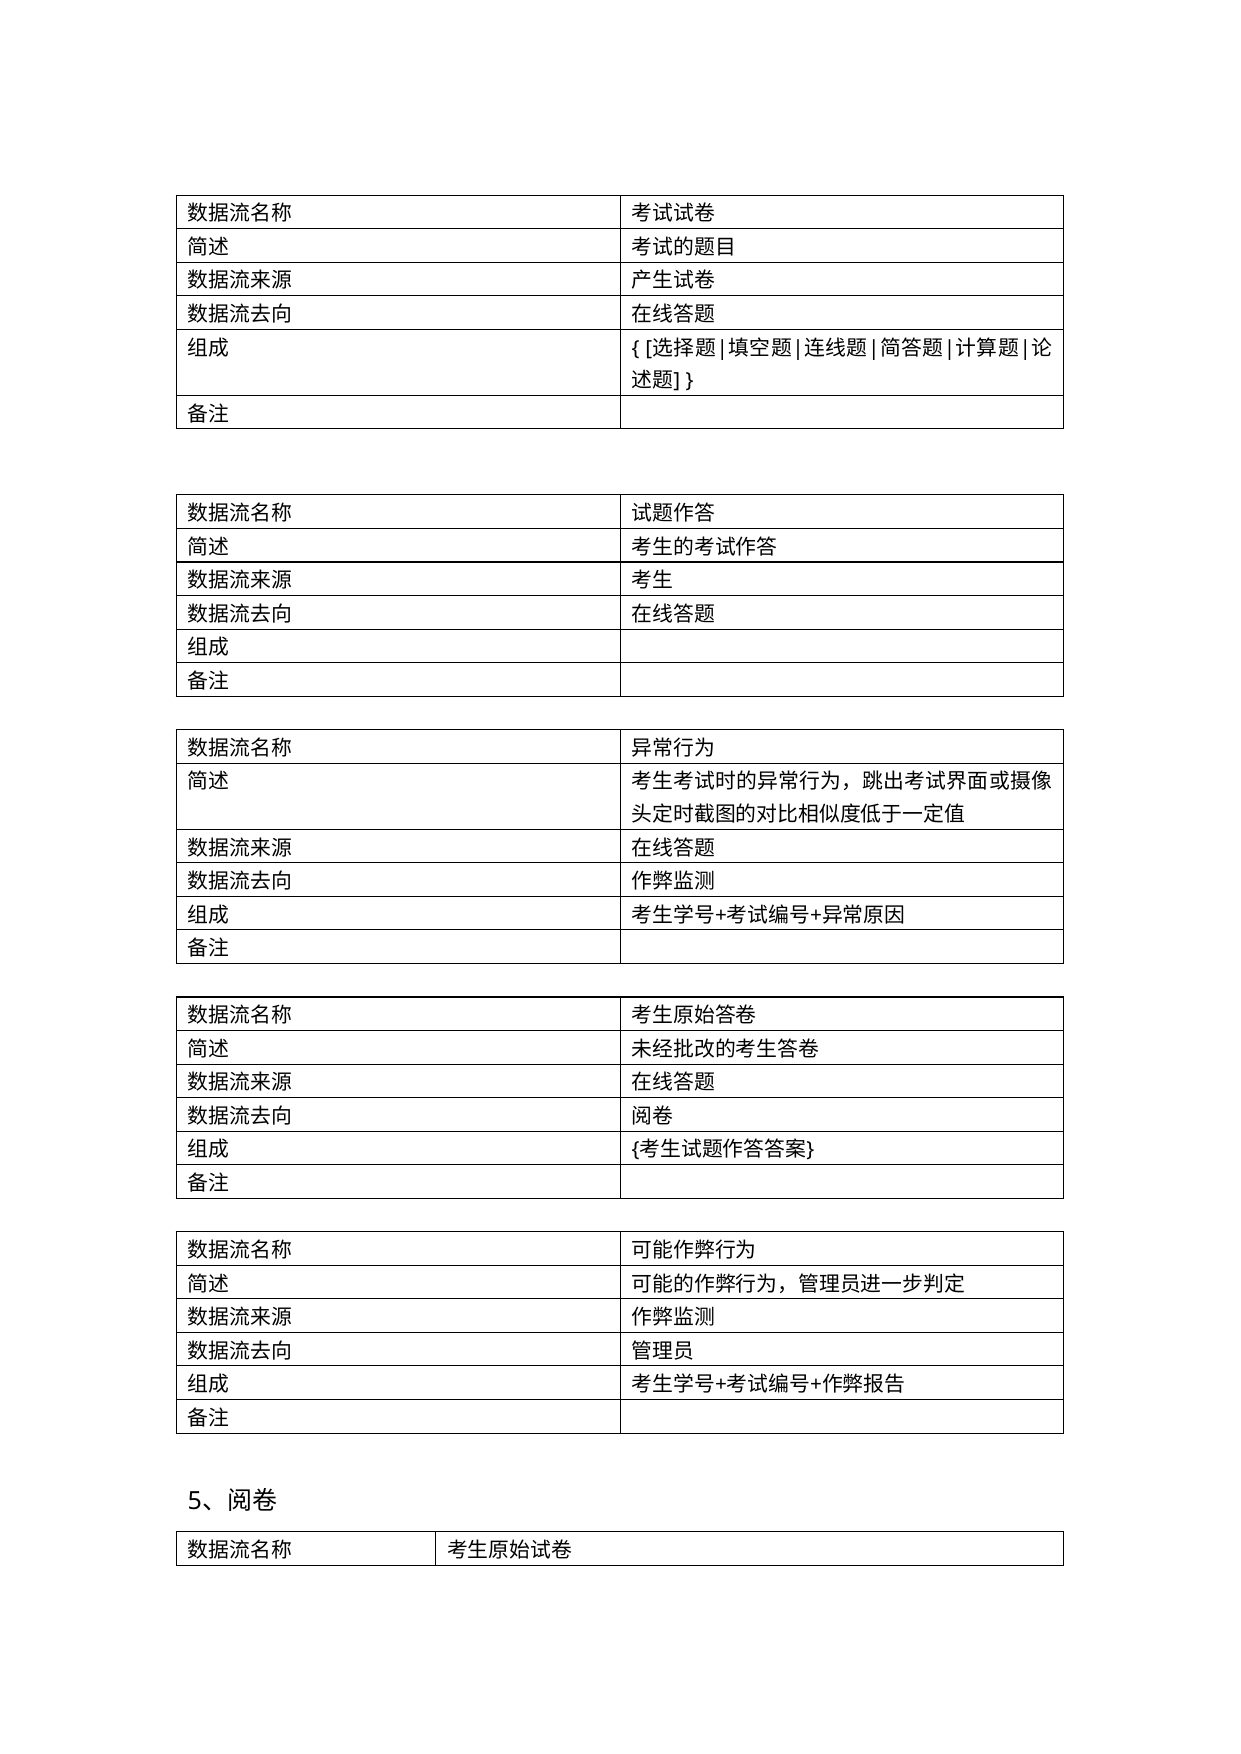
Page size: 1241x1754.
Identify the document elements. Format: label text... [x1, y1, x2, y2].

table_cell 考生考试时的异常行为，跳出考试界面或摄像头定时截图的对比相似度低于一定值 [621, 764, 1063, 829]
table_cell 简述 [177, 1266, 620, 1298]
table_cell 在线答题 [621, 830, 1063, 862]
table_cell { [选择题|填空题|连线题|简答题|计算题|论述题] } [621, 330, 1063, 395]
table_header 考生原始试卷 [436, 1532, 1063, 1564]
table_header 数据流名称 [177, 196, 620, 228]
table_cell 考生学号+考试编号+异常原因 [621, 897, 1063, 929]
table_cell [621, 930, 1063, 963]
table_cell 作弊监测 [621, 863, 1063, 896]
table_cell 简述 [177, 529, 620, 561]
table_cell 备注 [177, 1400, 620, 1432]
table_header 考试试卷 [621, 196, 1063, 228]
table_cell [621, 1400, 1063, 1432]
table_cell 组成 [177, 1132, 620, 1164]
table_cell 考试的题目 [621, 229, 1063, 262]
table_cell 数据流来源 [177, 263, 620, 295]
table_cell 考生学号+考试编号+作弊报告 [621, 1366, 1063, 1399]
table_cell 数据流来源 [177, 830, 620, 862]
table_cell [621, 396, 1063, 428]
text 5、阅卷 [187, 1466, 1053, 1531]
table_cell 考生的考试作答 [621, 529, 1063, 561]
table_cell 数据流去向 [177, 596, 620, 628]
table_header 数据流名称 [177, 1232, 620, 1265]
table_cell 数据流来源 [177, 1065, 620, 1097]
table_header 数据流名称 [177, 1532, 435, 1564]
table_cell 考生 [621, 563, 1063, 595]
table_cell 管理员 [621, 1333, 1063, 1365]
table_header 可能作弊行为 [621, 1232, 1063, 1265]
table_cell 备注 [177, 396, 620, 428]
table_cell 作弊监测 [621, 1299, 1063, 1332]
table_cell 数据流来源 [177, 1299, 620, 1332]
table_cell 数据流去向 [177, 296, 620, 329]
table_header 考生原始答卷 [621, 998, 1063, 1030]
table_cell [621, 630, 1063, 662]
table_cell 在线答题 [621, 1065, 1063, 1097]
table_header 数据流名称 [177, 730, 620, 763]
table_cell 数据流去向 [177, 1098, 620, 1131]
table_cell 组成 [177, 897, 620, 929]
table_cell 在线答题 [621, 596, 1063, 628]
table_cell 组成 [177, 330, 620, 395]
table_header 试题作答 [621, 495, 1063, 528]
table_cell 在线答题 [621, 296, 1063, 329]
table_cell 数据流去向 [177, 1333, 620, 1365]
table_cell 简述 [177, 1031, 620, 1063]
table_cell 备注 [177, 663, 620, 696]
table_header 数据流名称 [177, 495, 620, 528]
table_cell 备注 [177, 930, 620, 963]
table_cell 数据流来源 [177, 563, 620, 595]
table_cell 组成 [177, 630, 620, 662]
table_cell {考生试题作答答案} [621, 1132, 1063, 1164]
table_cell [621, 663, 1063, 696]
table_cell 未经批改的考生答卷 [621, 1031, 1063, 1063]
table_cell 产生试卷 [621, 263, 1063, 295]
table_cell 可能的作弊行为，管理员进一步判定 [621, 1266, 1063, 1298]
table_header 数据流名称 [177, 998, 620, 1030]
table_cell 备注 [177, 1165, 620, 1198]
table_header 异常行为 [621, 730, 1063, 763]
table_cell 数据流去向 [177, 863, 620, 896]
table_cell 阅卷 [621, 1098, 1063, 1131]
table_cell 简述 [177, 229, 620, 262]
table_cell 组成 [177, 1366, 620, 1399]
table_cell [621, 1165, 1063, 1198]
table_cell 简述 [177, 764, 620, 829]
